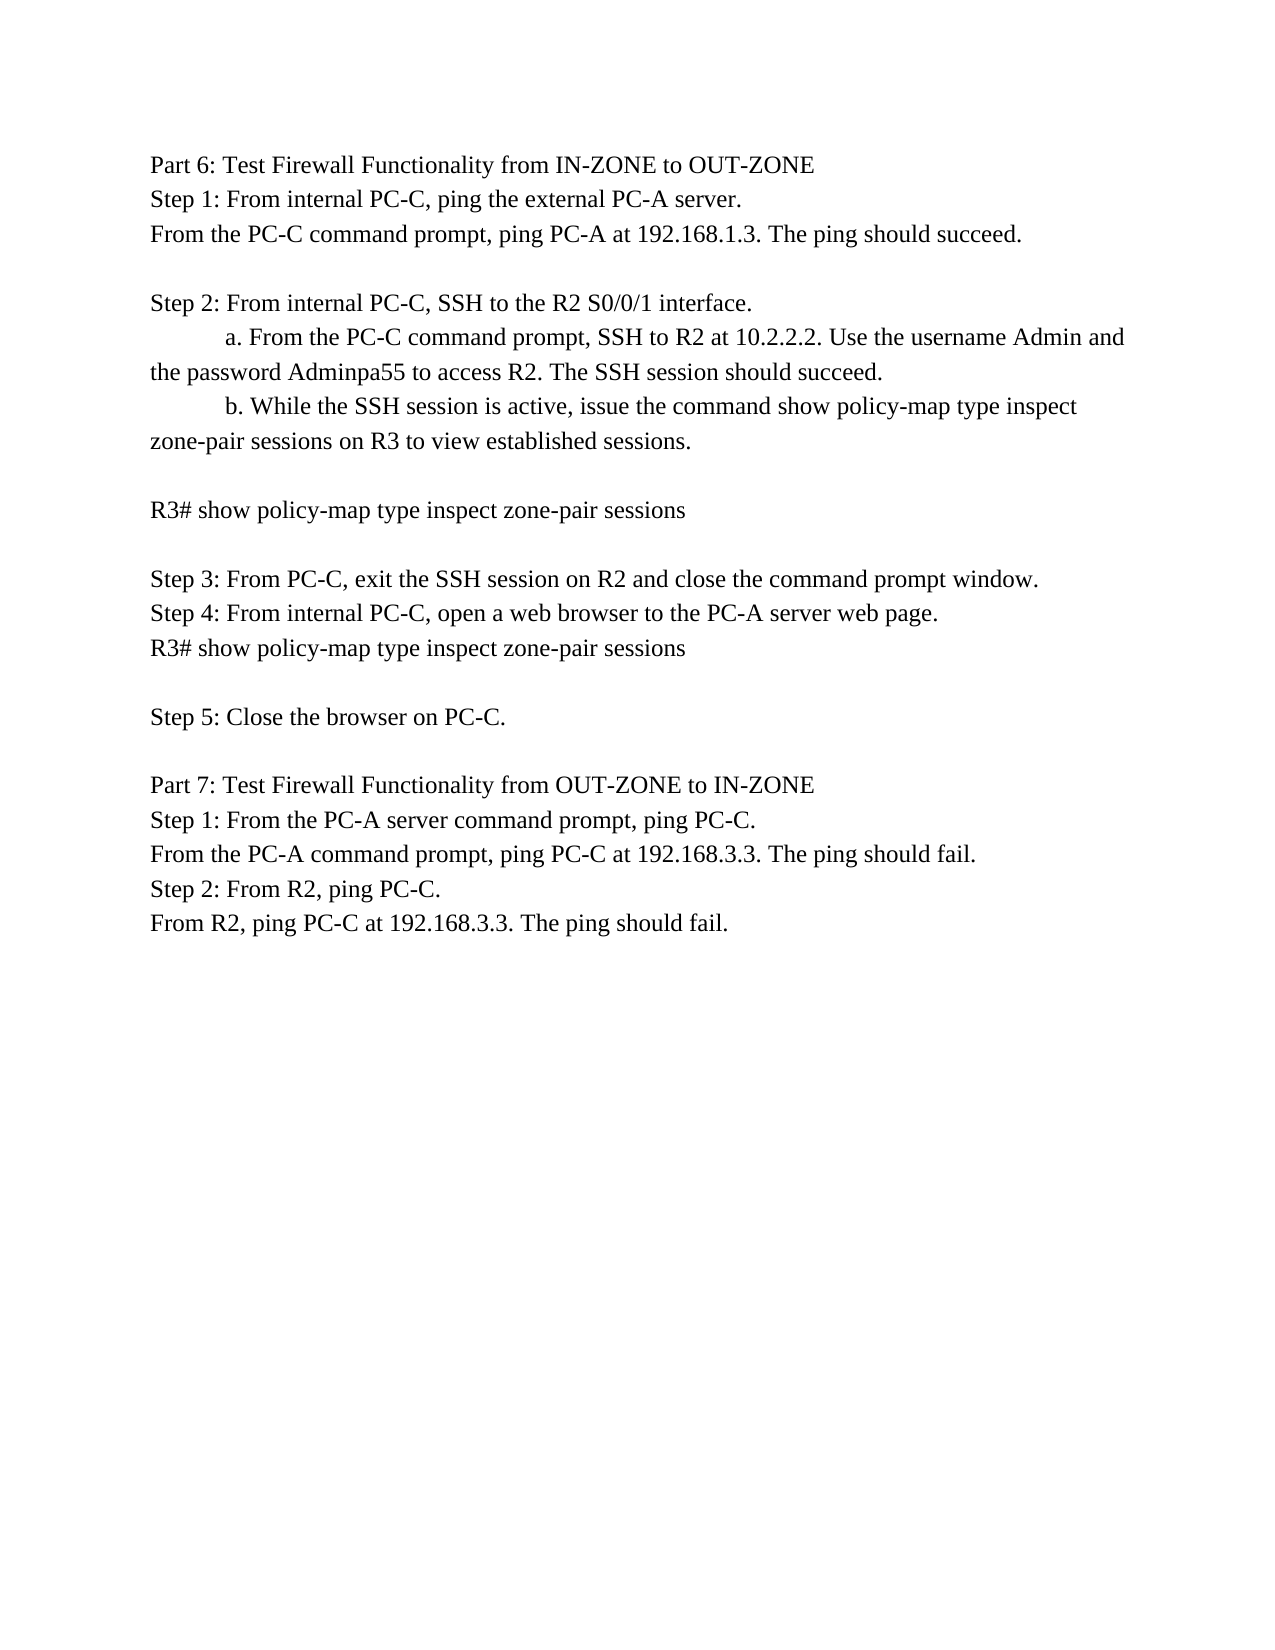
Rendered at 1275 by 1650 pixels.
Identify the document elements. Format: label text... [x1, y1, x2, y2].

text R3# show policy-map type inspect zone-pair sessions [150, 495, 1125, 523]
text Step 1: From internal PC-C, ping the external PC-A server. [150, 184, 1125, 213]
text From the PC-A command prompt, ping PC-C at 192.168.3.3. The ping should fail. [150, 839, 1125, 868]
list b. While the SSH session is active, issue the command show policy-map type inspect zone-pair sessions on R3 to view established sessions. [150, 391, 1125, 454]
text Part 7: Test Firewall Functionality from OUT-ZONE to IN-ZONE [150, 771, 1125, 799]
text Step 3: From PC-C, exit the SSH session on R2 and close the command prompt window. [150, 564, 1125, 592]
text Step 1: From the PC-A server command prompt, ping PC-C. [150, 805, 1125, 834]
list a. From the PC-C command prompt, SSH to R2 at 10.2.2.2. Use the username Admin and the password Adminpa55 to access R2. The SSH session should succeed. [150, 322, 1125, 386]
text Part 6: Test Firewall Functionality from IN-ZONE to OUT-ZONE [150, 150, 1125, 179]
text R3# show policy-map type inspect zone-pair sessions [150, 633, 1125, 661]
text Step 2: From R2, ping PC-C. [150, 874, 1125, 903]
text From R2, ping PC-C at 192.168.3.3. The ping should fail. [150, 908, 1125, 937]
text Step 5: Close the browser on PC-C. [150, 702, 1125, 730]
text Step 4: From internal PC-C, open a web browser to the PC-A server web page. [150, 598, 1125, 627]
text Step 2: From internal PC-C, SSH to the R2 S0/0/1 interface. [150, 288, 1125, 317]
text From the PC-C command prompt, ping PC-A at 192.168.1.3. The ping should succeed. [150, 219, 1125, 248]
